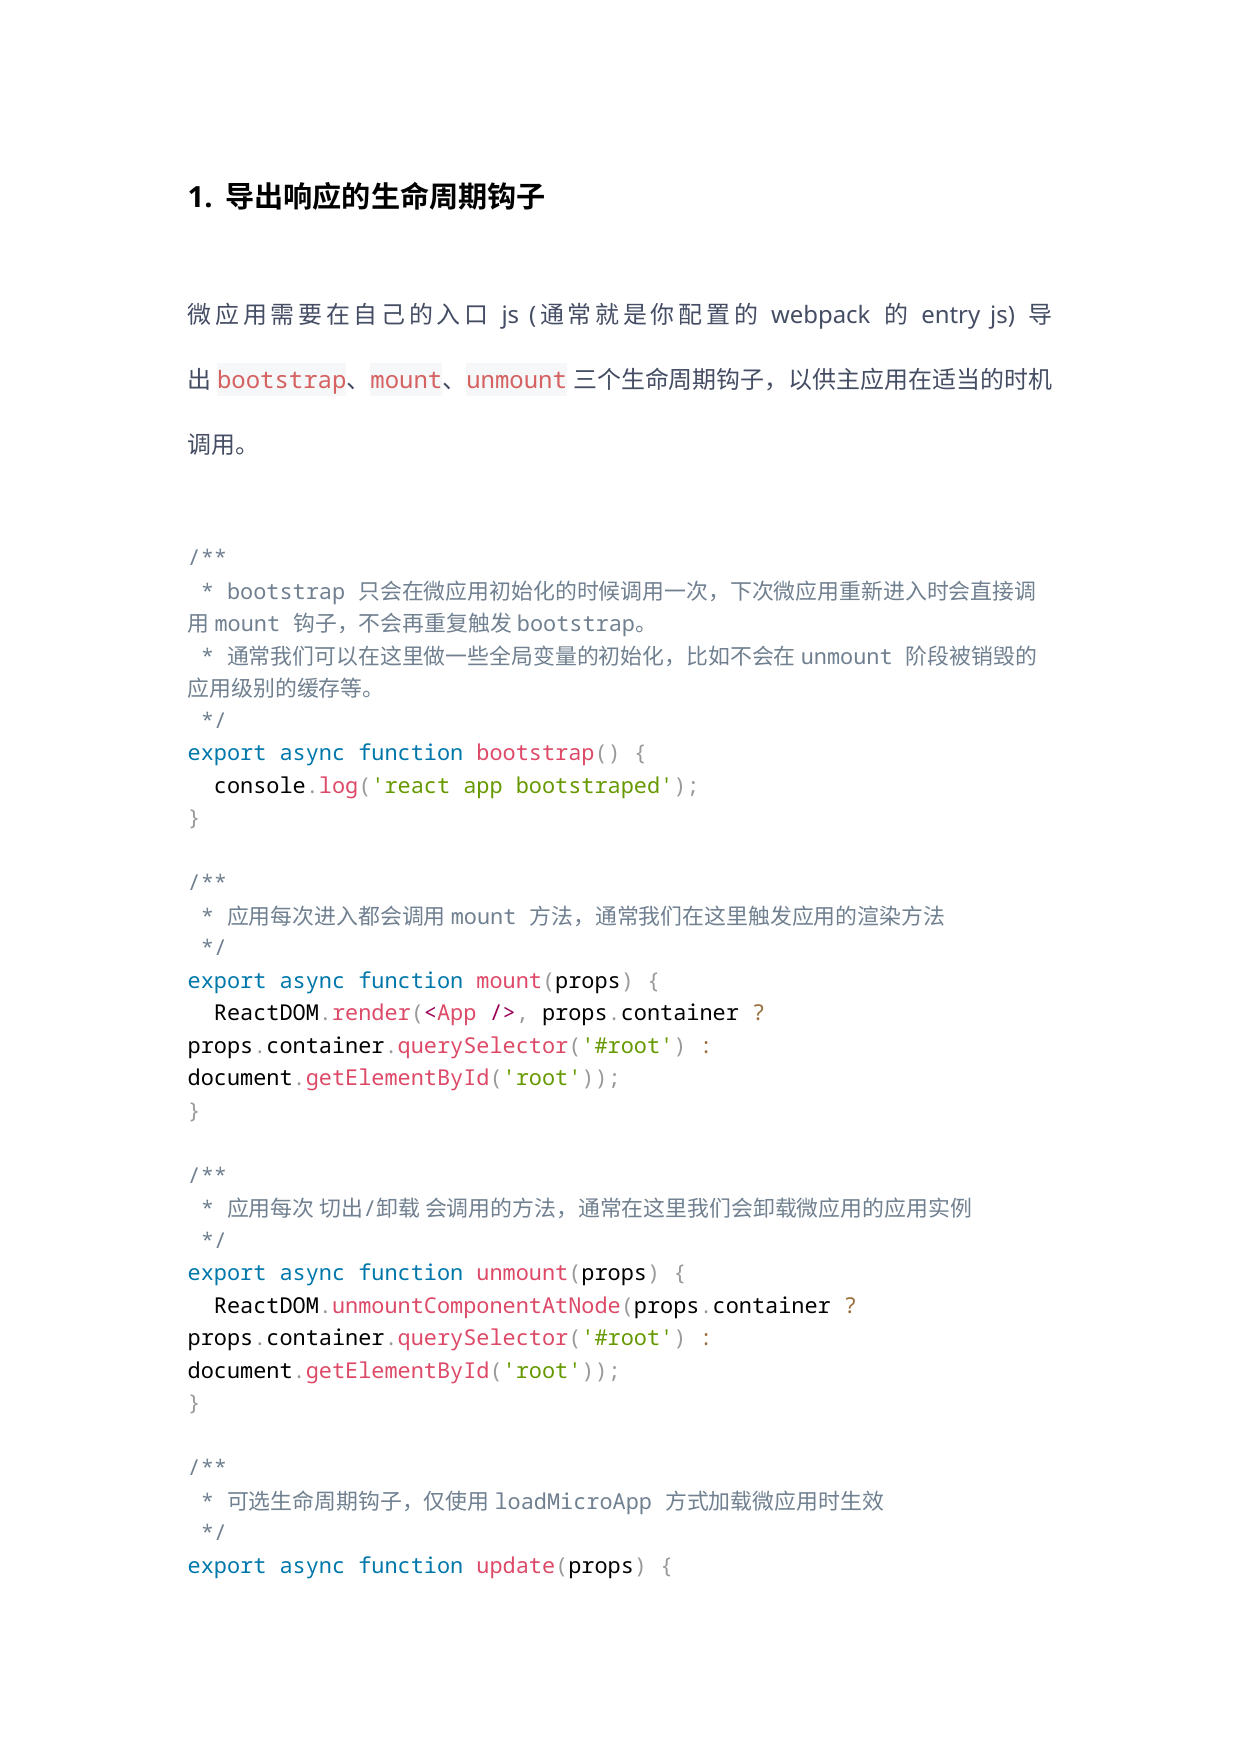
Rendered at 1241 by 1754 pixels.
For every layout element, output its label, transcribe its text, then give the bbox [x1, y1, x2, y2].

text export async function unmount(props) { [187, 1256, 1053, 1288]
text 微应用需要在自己的入口 js (通常就是你配置的 webpack 的 entry js) 导出 bootstrap、mount、unmount 三个生命周期钩子，以供主应用在适当的时机调用。 [187, 281, 1053, 476]
text */ [187, 1516, 1053, 1548]
text ReactDOM.render(<App />, props.container ? props.container.querySelector('#root') : document.getElementById('root')); [187, 996, 1053, 1093]
text } [187, 801, 1053, 833]
text * 应用每次 切出/卸载 会调用的方法，通常在这里我们会卸载微应用的应用实例 [187, 1191, 1053, 1223]
text /** [187, 1451, 1053, 1483]
subtitle 导出响应的生命周期钩子 [187, 162, 1053, 227]
text */ [187, 703, 1053, 736]
text * 应用每次进入都会调用 mount 方法，通常我们在这里触发应用的渲染方法 [187, 898, 1053, 931]
text /** [187, 541, 1053, 573]
text /** [187, 866, 1053, 898]
text * bootstrap 只会在微应用初始化的时候调用一次，下次微应用重新进入时会直接调用 mount 钩子，不会再重复触发 bootstrap。 [187, 573, 1053, 638]
text export async function mount(props) { [187, 963, 1053, 996]
text export async function bootstrap() { [187, 736, 1053, 768]
text ReactDOM.unmountComponentAtNode(props.container ? props.container.querySelector('#root') : document.getElementById('root')); [187, 1288, 1053, 1386]
text */ [187, 1223, 1053, 1256]
text /** [187, 1158, 1053, 1191]
text } [187, 1093, 1053, 1126]
text console.log('react app bootstraped'); [187, 768, 1053, 801]
text * 可选生命周期钩子，仅使用 loadMicroApp 方式加载微应用时生效 [187, 1483, 1053, 1516]
text * 通常我们可以在这里做一些全局变量的初始化，比如不会在 unmount 阶段被销毁的应用级别的缓存等。 [187, 638, 1053, 703]
text export async function update(props) { [187, 1548, 1053, 1581]
text } [187, 1386, 1053, 1418]
text */ [187, 931, 1053, 963]
